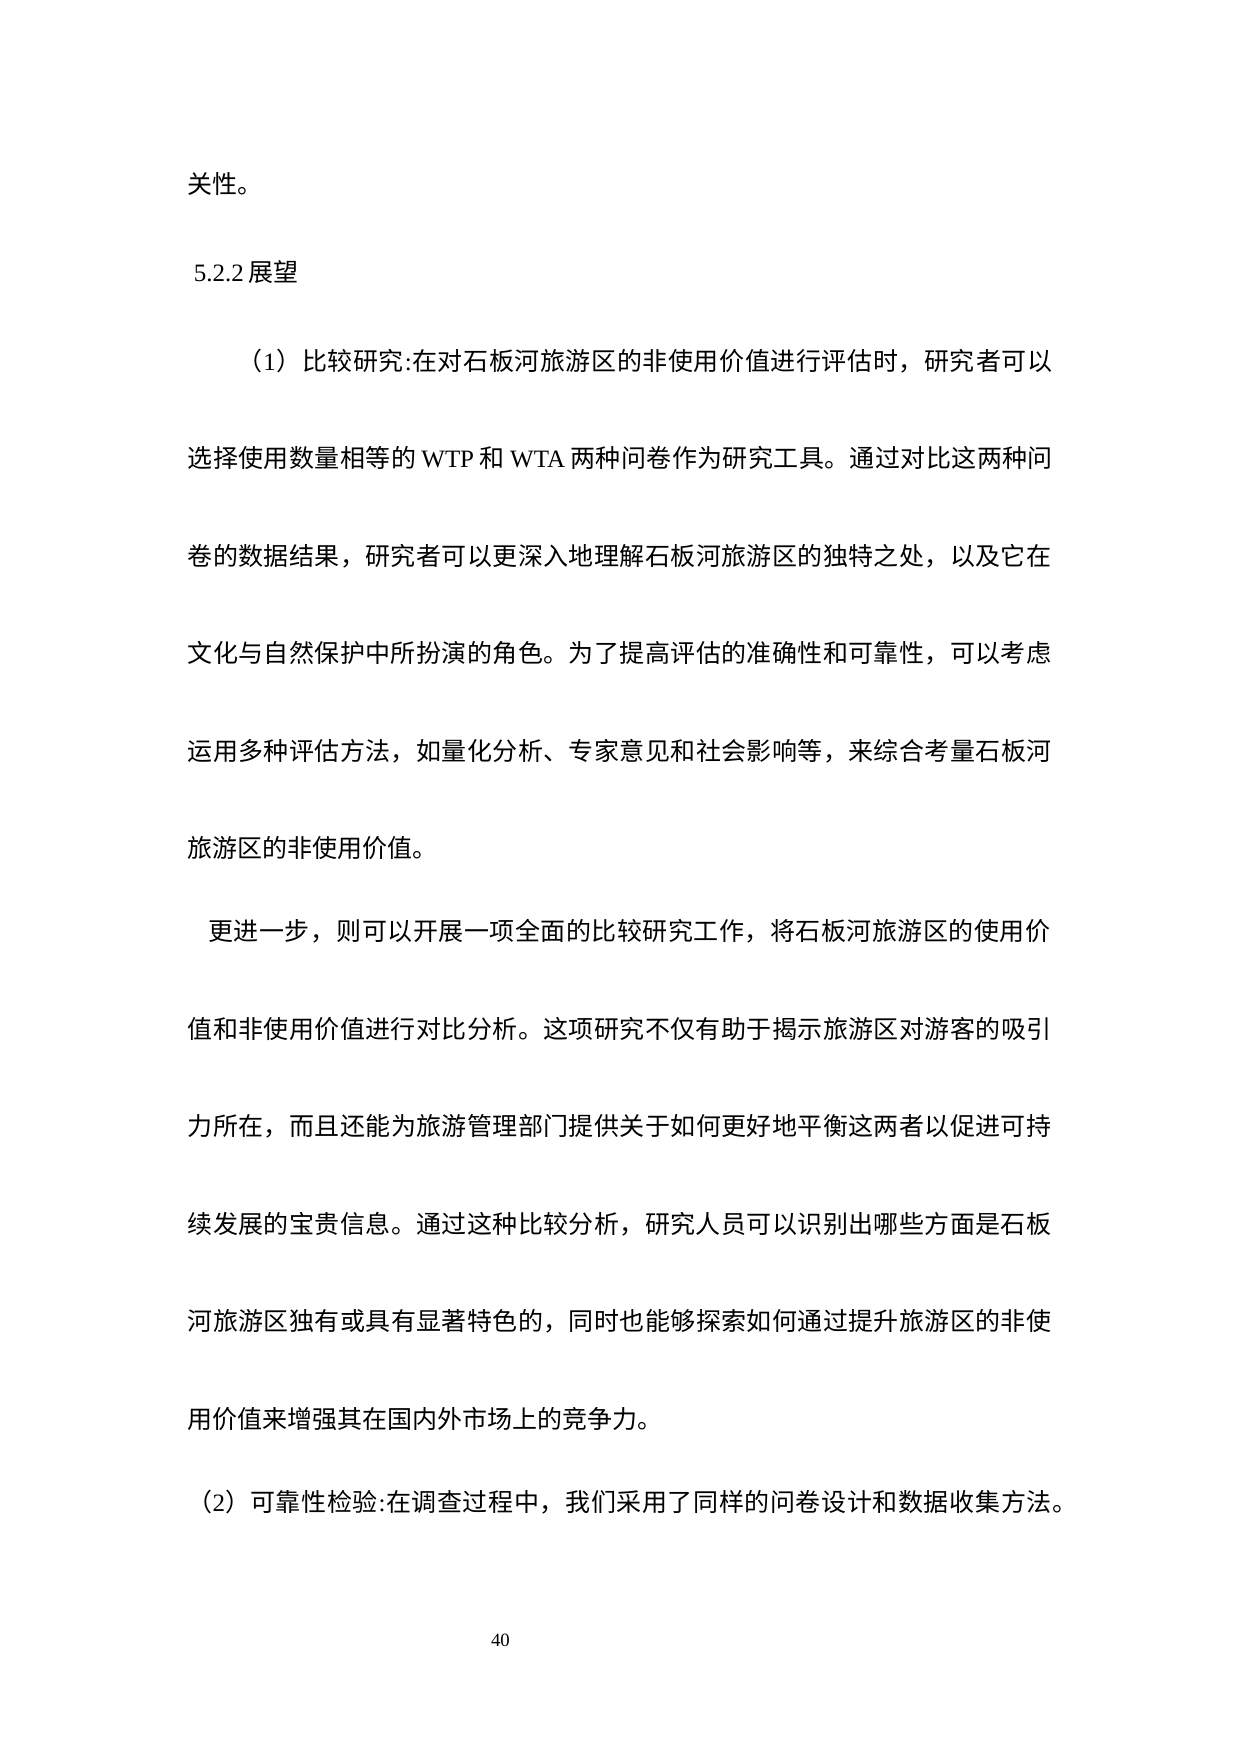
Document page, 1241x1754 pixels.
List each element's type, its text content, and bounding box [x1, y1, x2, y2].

text （1）比较研究:在对石板河旅游区的非使用价值进行评估时，研究者可以选择使用数量相等的WTP和WTA两种问卷作为研究工具。通过对比这两种问卷的数据结果，研究者可以更深入地理解石板河旅游区的独特之处，以及它在文化与自然保护中所扮演的角色。为了提高评估的准确性和可靠性，可以考虑运用多种评估方法，如量化分析、专家意见和社会影响等，来综合考量石板河旅游区的非使用价值。 [187, 327, 1053, 879]
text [187, 150, 1053, 215]
text 更进一步，则可以开展一项全面的比较研究工作，将石板河旅游区的使用价值和非使用价值进行对比分析。这项研究不仅有助于揭示旅游区对游客的吸引力所在，而且还能为旅游管理部门提供关于如何更好地平衡这两者以促进可持续发展的宝贵信息。通过这种比较分析，研究人员可以识别出哪些方面是石板河旅游区独有或具有显著特色的，同时也能够探索如何通过提升旅游区的非使用价值来增强其在国内外市场上的竞争力。 [187, 897, 1053, 1450]
subtitle 5.2.2展望 [187, 238, 1053, 303]
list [187, 1468, 1053, 1533]
